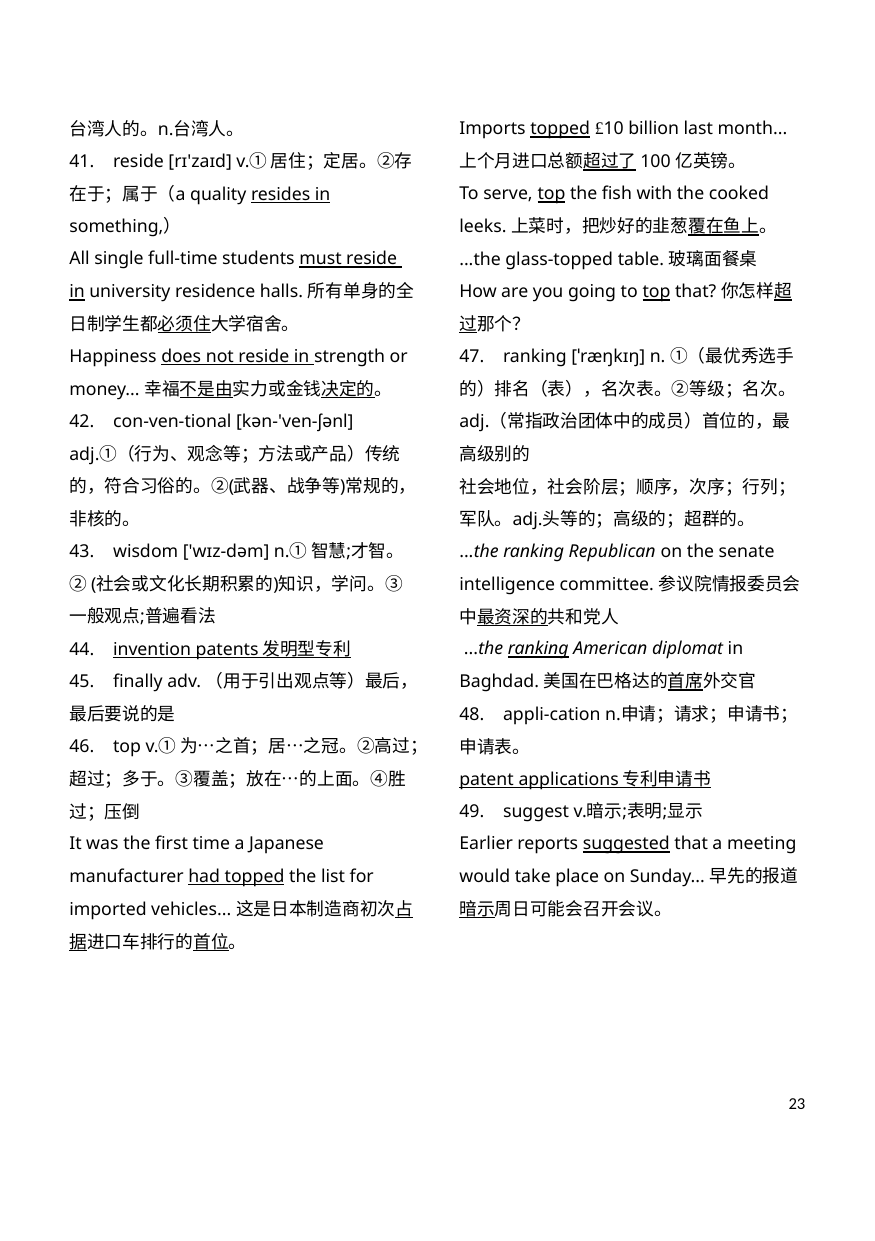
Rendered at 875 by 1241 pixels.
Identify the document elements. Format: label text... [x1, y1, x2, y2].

text ...the glass-topped table. 玻璃面餐桌 [459, 242, 805, 274]
text It was the first time a Japanese manufacturer had topped the list for imported vehicles... 这是日本制造商初次占据进口车排行的首位。 [69, 827, 415, 957]
text 社会地位，社会阶层；顺序，次序；行列；军队。adj.头等的；高级的；超群的。 [459, 469, 805, 534]
list top v.①为…之首；居…之冠。②高过；超过；多于。③覆盖；放在…的上面。④胜过；压倒 [69, 729, 415, 827]
list wisdom ['wɪz-dəm] n.①智慧;才智。② (社会或文化长期积累的)知识，学问。③一般观点;普遍看法 [69, 534, 415, 632]
text Earlier reports suggested that a meeting would take place on Sunday... 早先的报道暗示周日可能会召开会议。 [459, 827, 805, 924]
list ranking [ˈræŋkɪŋ] n. ①（最优秀选手的）排名（表），名次表。②等级；名次。adj.（常指政治团体中的成员）首位的，最高级别的 [459, 339, 805, 469]
text How are you going to top that? 你怎样超过那个？ [459, 274, 805, 339]
list con-ven-tional [kən-'ven-ʃənl] adj.①（行为、观念等；方法或产品）传统的，符合习俗的。②(武器、战争等)常规的，非核的。 [69, 404, 415, 534]
text To serve, top the fish with the cooked leeks. 上菜时，把炒好的韭葱覆在鱼上。 [459, 177, 805, 242]
text Happiness does not reside in strength or money... 幸福不是由实力或金钱决定的。 [69, 339, 415, 404]
text patent applications专利申请书 [459, 762, 805, 794]
text Imports topped £10 billion last month... 上个月进口总额超过了 100 亿英镑。 [459, 112, 805, 177]
text ...the ranking Republican on the senate intelligence committee. 参议院情报委员会中最资深的共和党人 [459, 534, 805, 632]
list invention patents发明型专利 [69, 632, 415, 664]
list appli-cation n.申请；请求；申请书；申请表。 [459, 697, 805, 762]
list reside [rɪ'zaɪd] v.①居住；定居。②存在于；属于（a quality resides in something,） [69, 144, 415, 242]
text All single full-time students must reside in university residence halls. 所有单身的全日制学生都必须住大学宿舍。 [69, 242, 415, 339]
list finally adv. （用于引出观点等）最后，最后要说的是 [69, 664, 415, 729]
text ...the ranking American diplomat in Baghdad. 美国在巴格达的首席外交官 [459, 632, 805, 697]
list suggest v.暗示;表明;显示 [459, 794, 805, 827]
list Taiwa-nese [ˌtaɪwɑ:-'ni:z] adj.台湾的，台湾人的。n.台湾人。 [69, 112, 415, 144]
